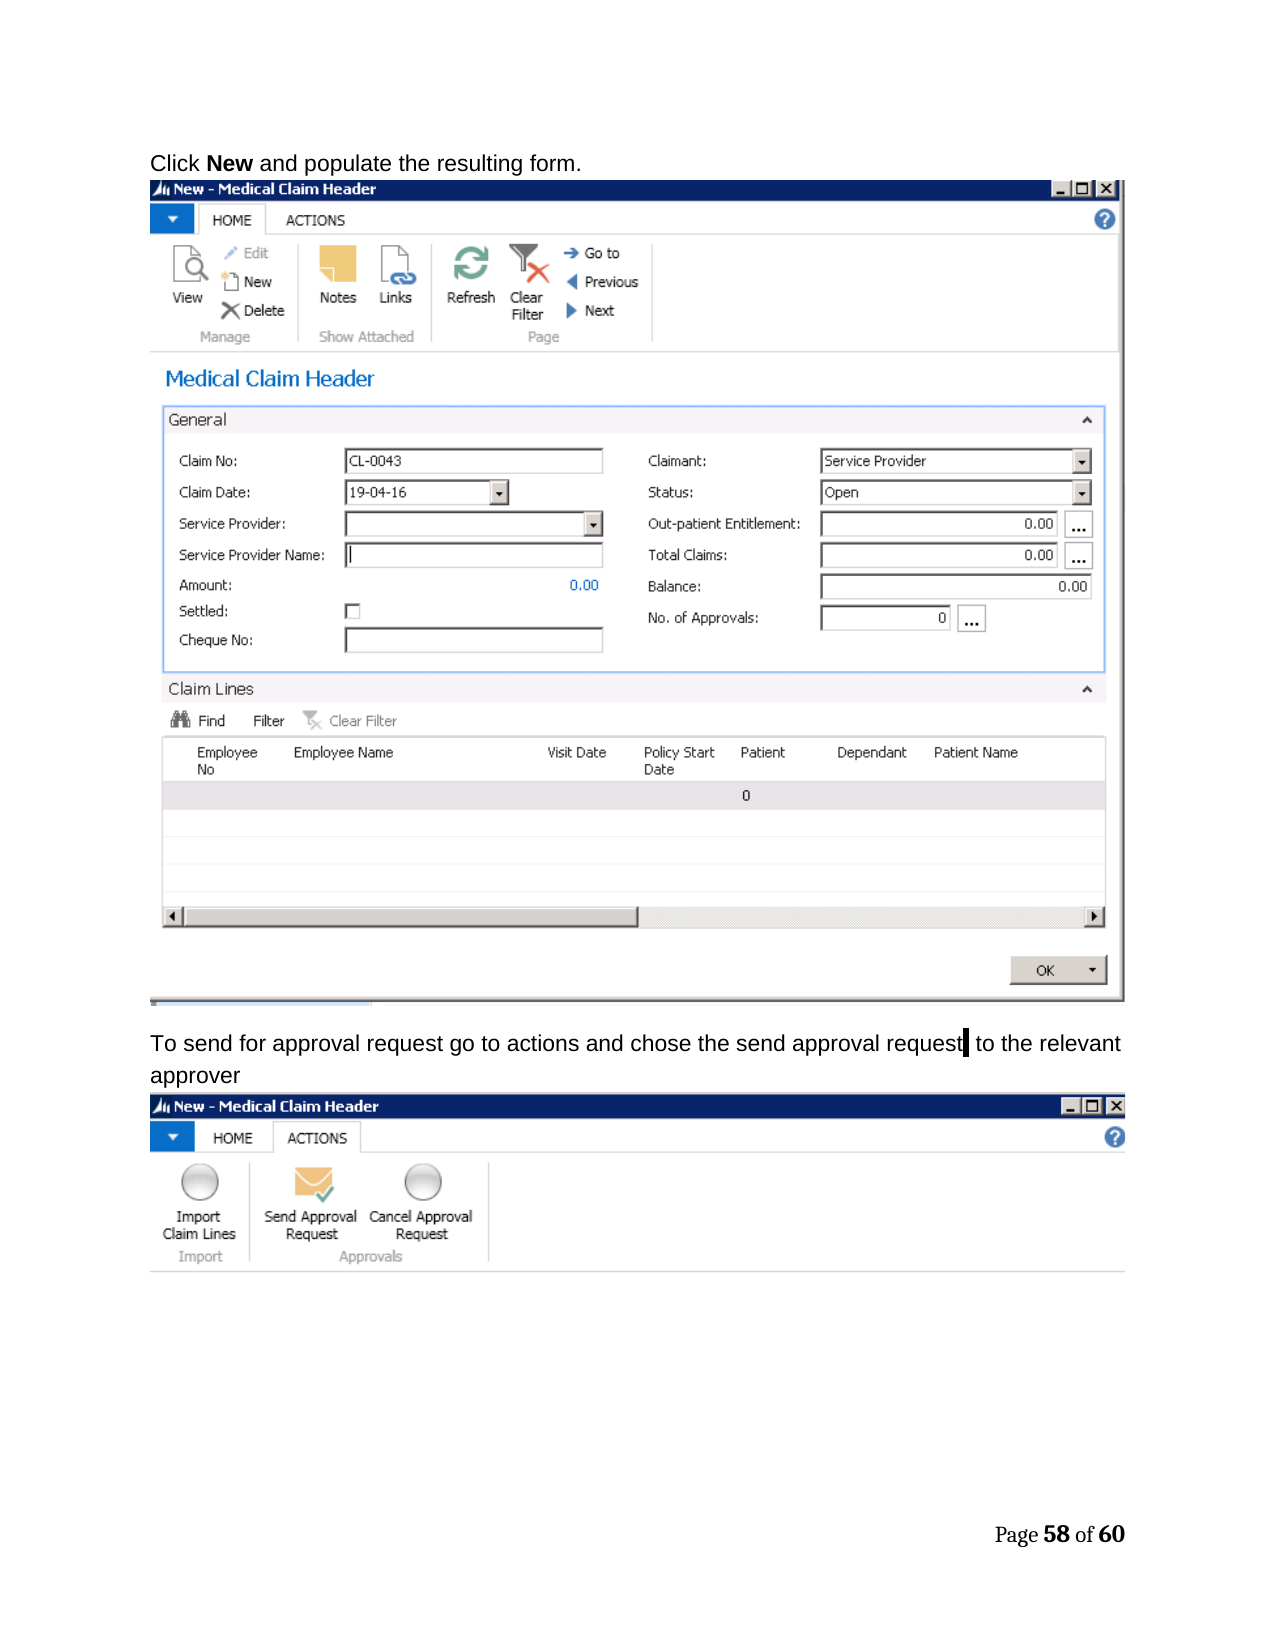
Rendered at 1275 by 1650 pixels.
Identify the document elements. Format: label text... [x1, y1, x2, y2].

text To send for approval request go to actions and chose the send approval request to the relevant approver [150, 1030, 1125, 1092]
text Click New and populate the resulting form. [150, 150, 1125, 180]
picture [150, 1092, 1125, 1275]
picture [150, 180, 1125, 1006]
